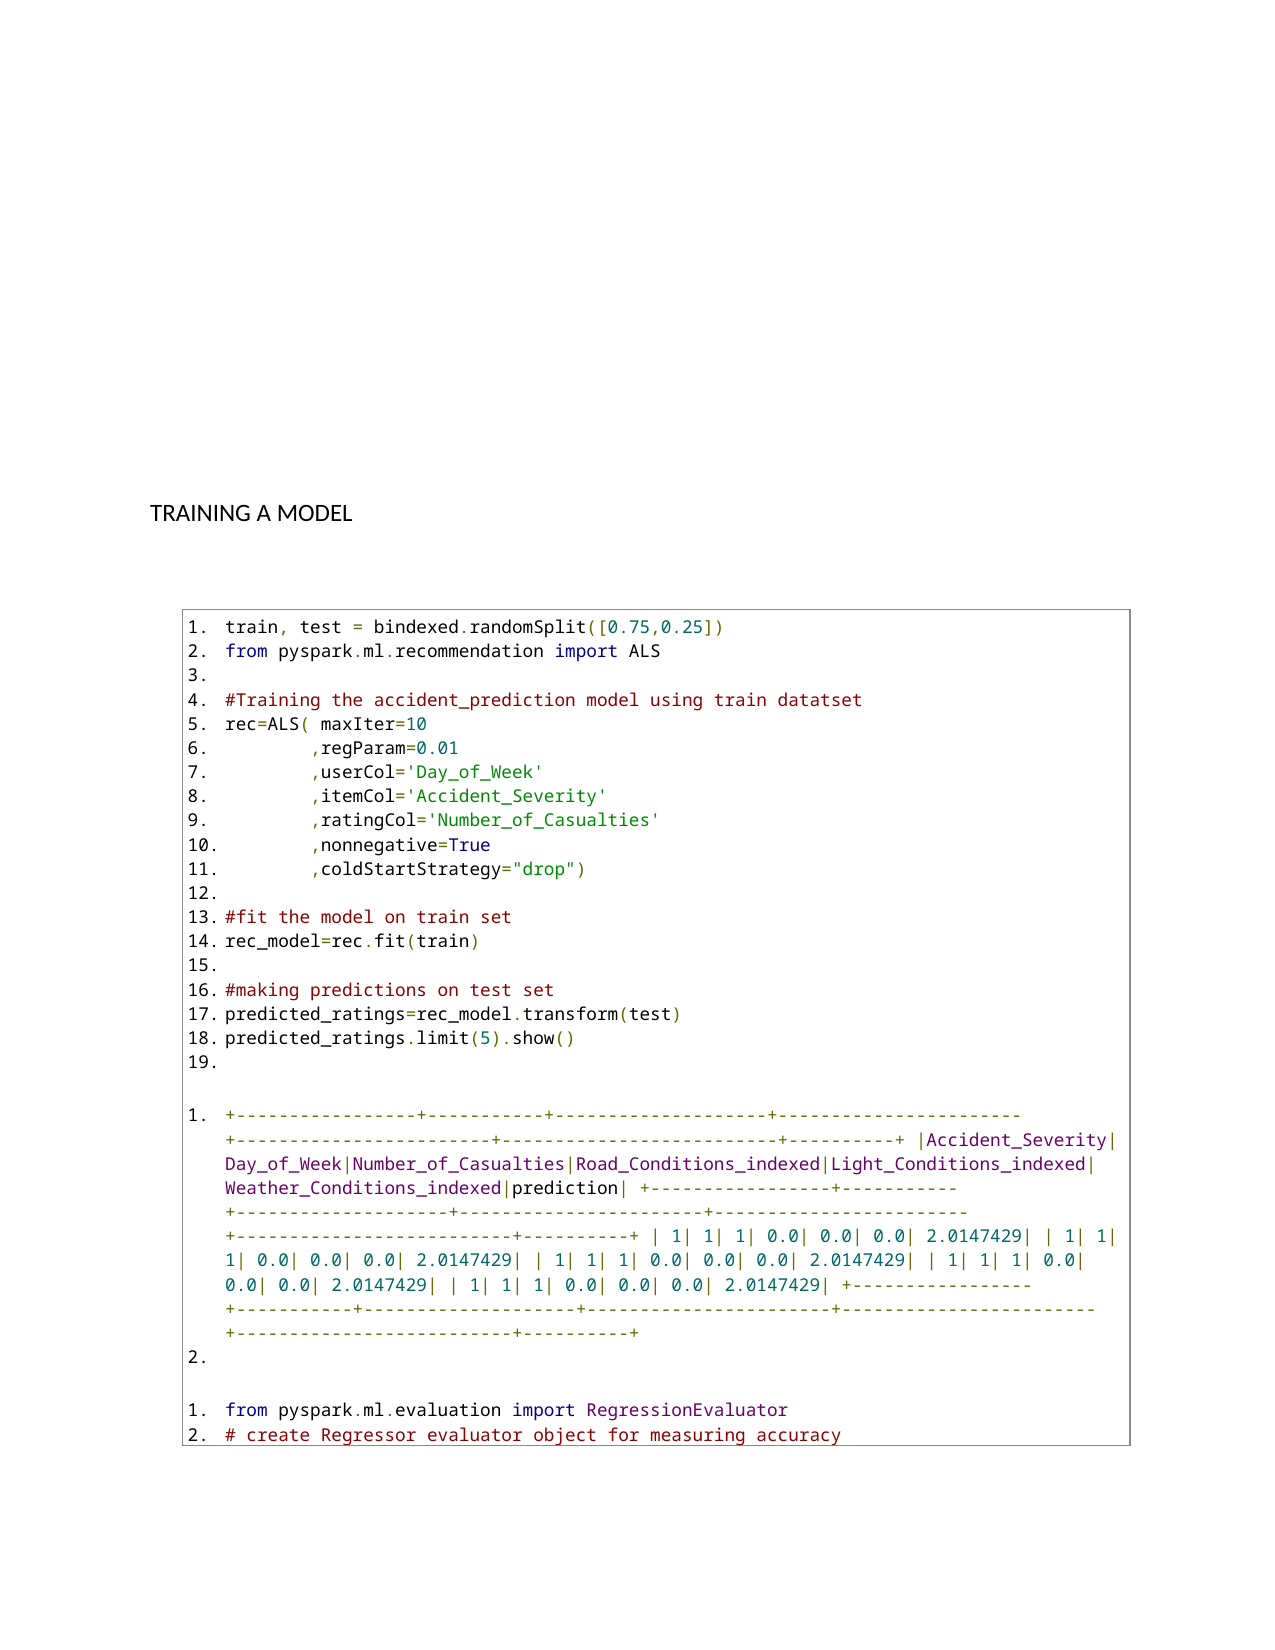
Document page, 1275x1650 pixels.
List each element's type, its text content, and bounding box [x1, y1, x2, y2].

list #Training the accident_prediction model using train datatset [183, 681, 1129, 705]
list ,ratingCol='Number_of_Casualties' [183, 802, 1129, 826]
list ,regParam=0.01 [183, 729, 1129, 754]
list predicted_ratings.limit(5).show() [183, 1019, 1129, 1049]
list rec_model=rec.fit(train) [183, 923, 1129, 953]
text TRAINING A MODEL [150, 497, 1125, 528]
list predicted_ratings=rec_model.transform(test) [183, 995, 1129, 1019]
list #fit the model on train set [183, 899, 1129, 923]
list # create Regressor evaluator object for measuring accuracy [183, 1416, 1129, 1445]
list #making predictions on test set [183, 971, 1129, 995]
list rec=ALS( maxIter=10 [183, 705, 1129, 729]
list train, test = bindexed.randomSplit([0.75,0.25]) [183, 610, 1129, 633]
list +-----------------+-----------+--------------------+-----------------------+------------------------+--------------------------+----------+ |Accident_Severity|Day_of_Week|Number_of_Casualties|Road_Conditions_indexed|Light_Conditions_indexed|Weather_Conditions_indexed|prediction| +-----------------+-----------+--------------------+-----------------------+------------------------+--------------------------+----------+ | 1| 1| 1| 0.0| 0.0| 0.0| 2.0147429| | 1| 1| 1| 0.0| 0.0| 0.0| 2.0147429| | 1| 1| 1| 0.0| 0.0| 0.0| 2.0147429| | 1| 1| 1| 0.0| 0.0| 0.0| 2.0147429| | 1| 1| 1| 0.0| 0.0| 0.0| 2.0147429| +-----------------+-----------+--------------------+-----------------------+------------------------+--------------------------+----------+ [183, 1097, 1129, 1344]
list ,userCol='Day_of_Week' [183, 754, 1129, 778]
list from pyspark.ml.evaluation import RegressionEvaluator [183, 1392, 1129, 1416]
list from pyspark.ml.recommendation import ALS [183, 633, 1129, 663]
list ,itemCol='Accident_Severity' [183, 778, 1129, 802]
list ,nonnegative=True [183, 826, 1129, 850]
list ,coldStartStrategy="drop") [183, 850, 1129, 880]
